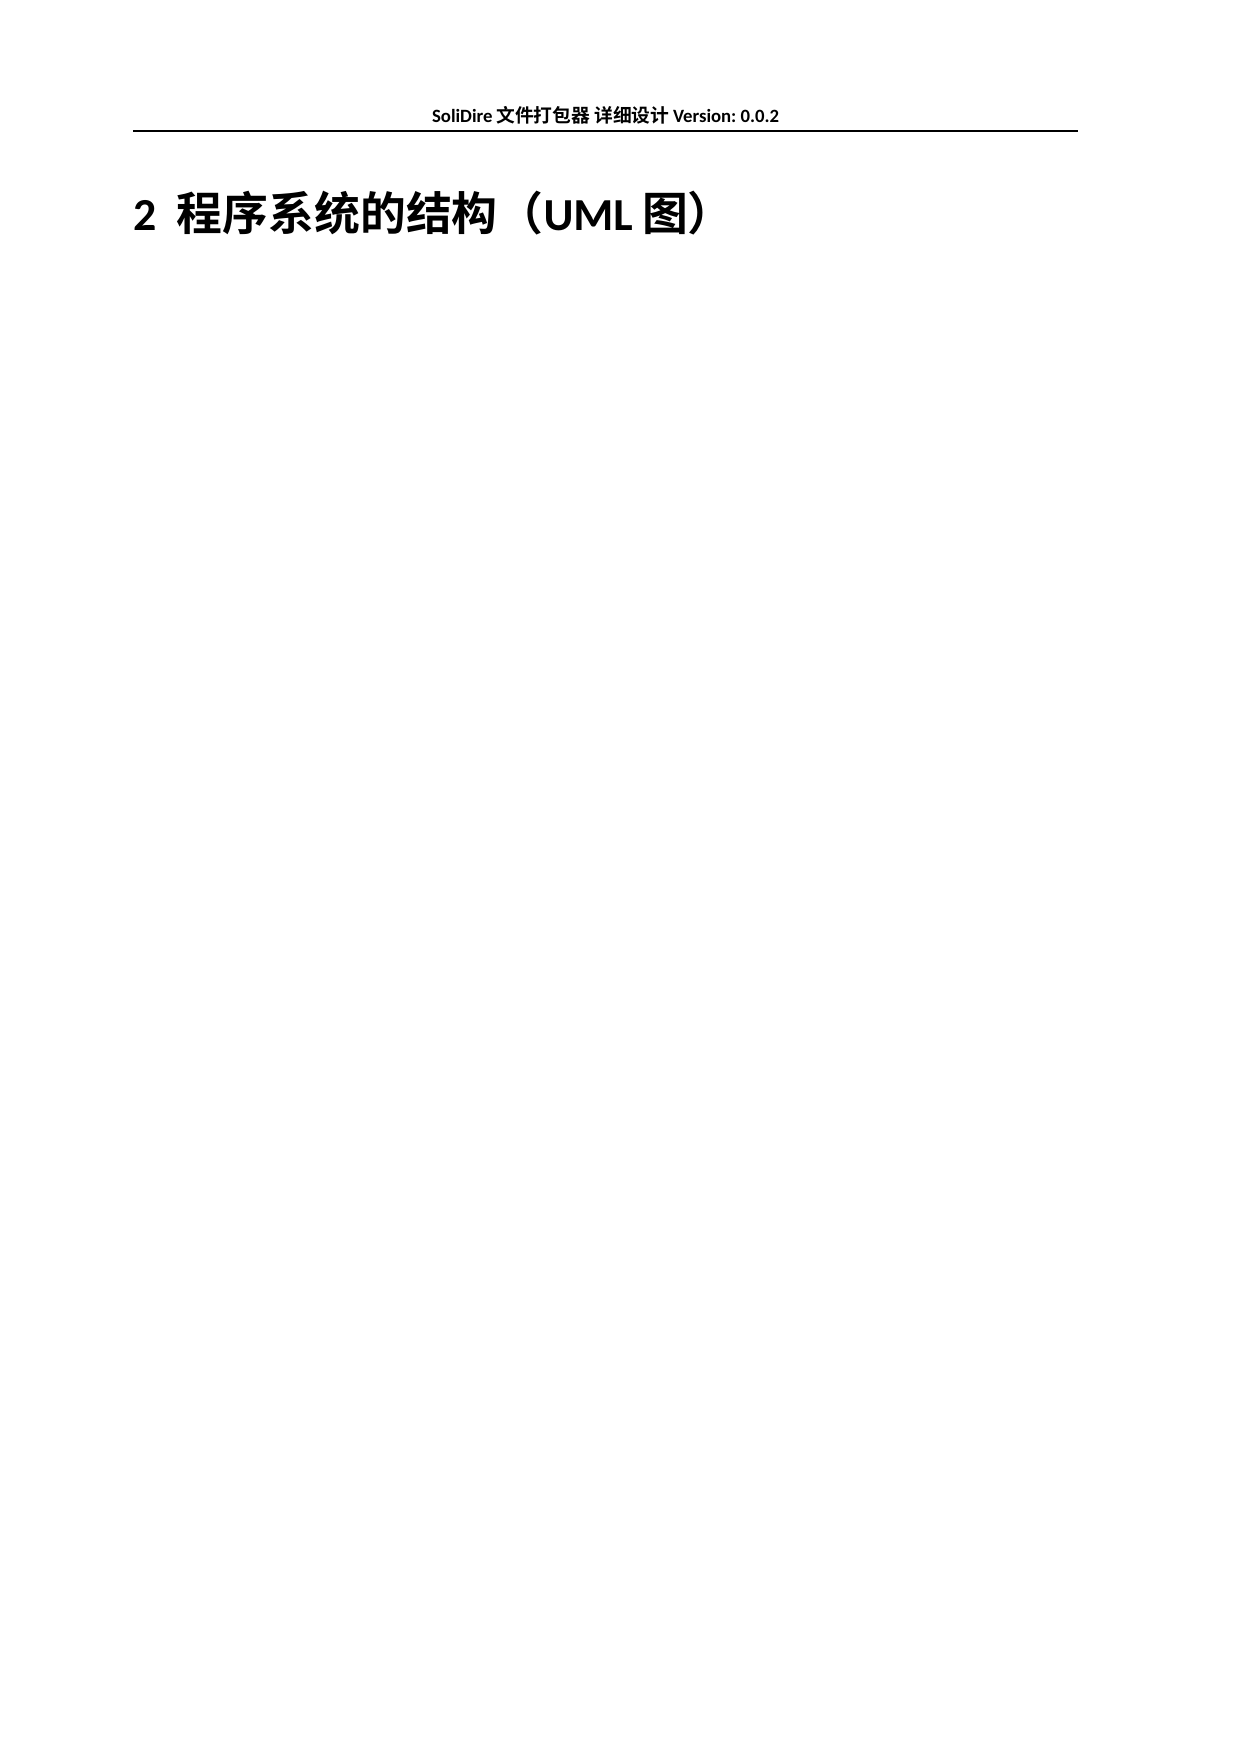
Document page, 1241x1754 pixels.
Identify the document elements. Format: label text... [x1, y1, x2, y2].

subtitle 程序系统的结构（UML图） [133, 162, 1078, 259]
